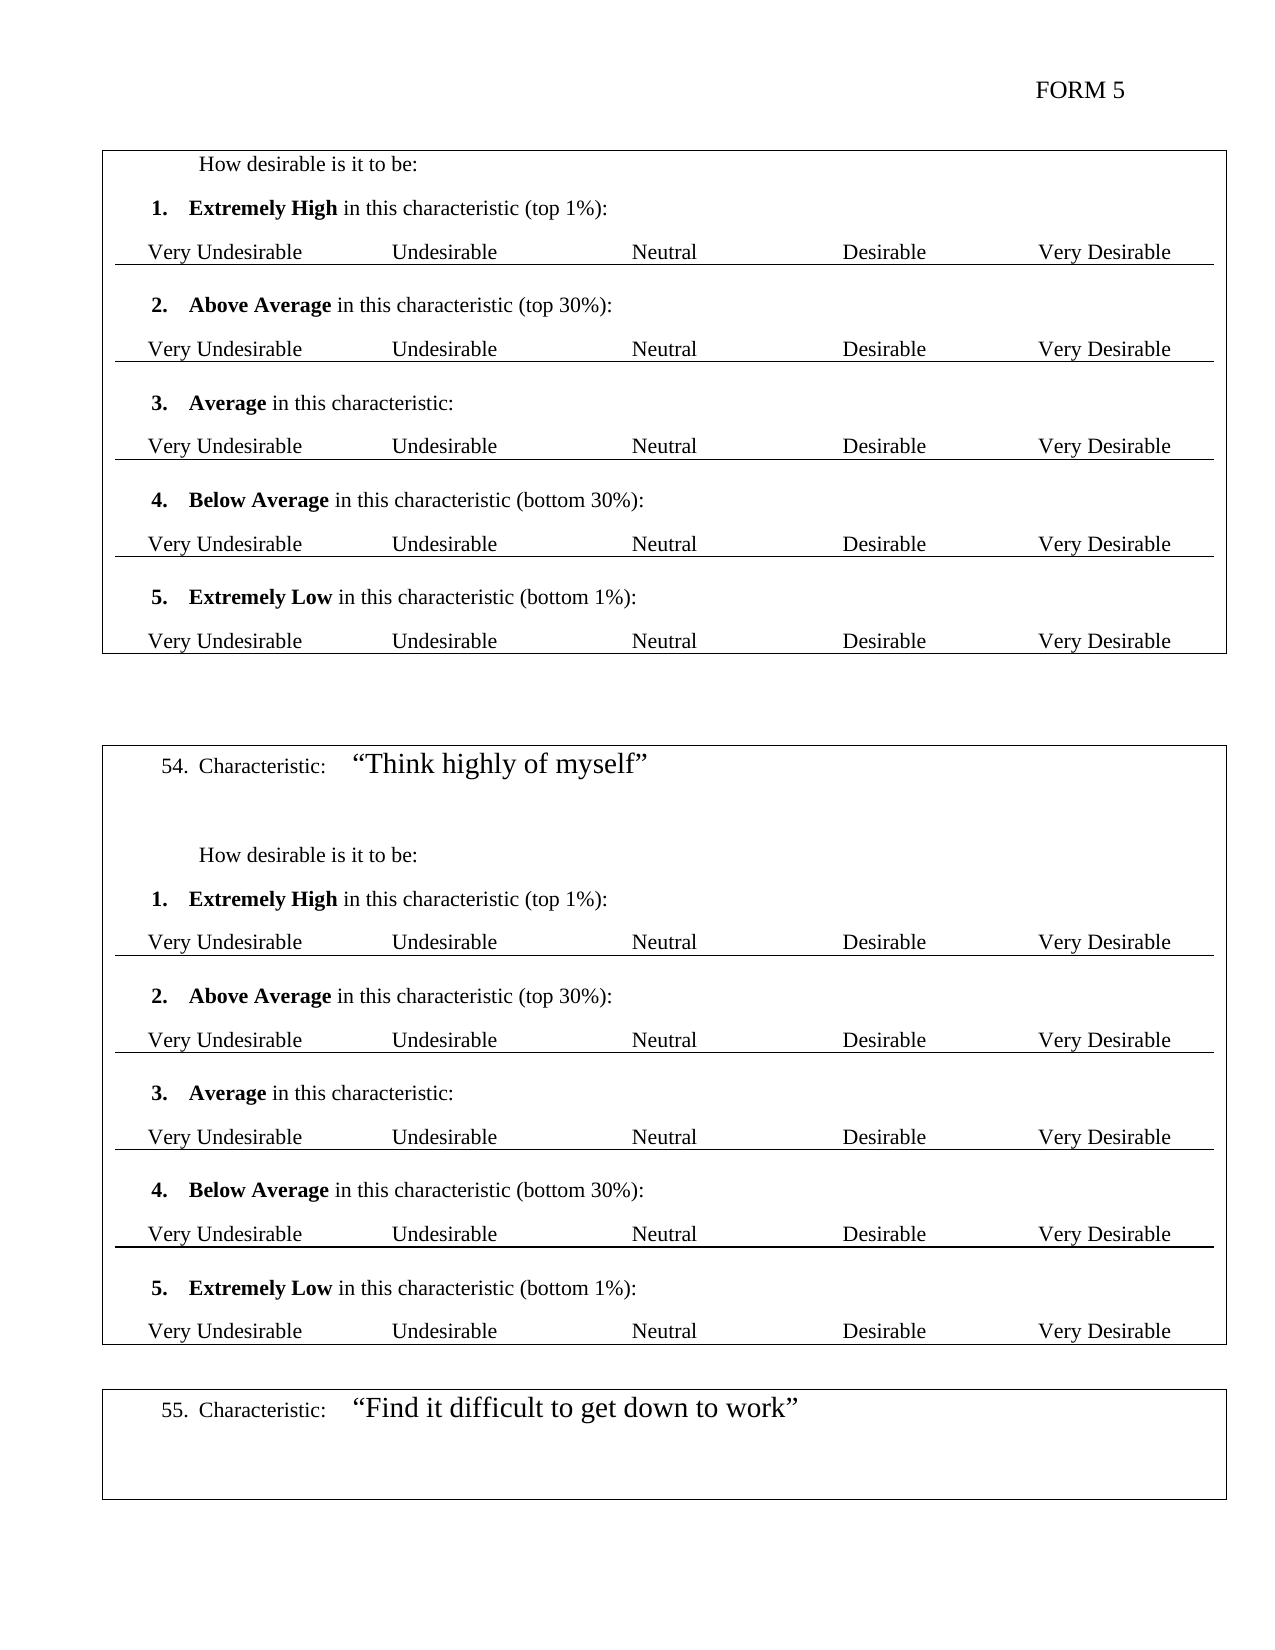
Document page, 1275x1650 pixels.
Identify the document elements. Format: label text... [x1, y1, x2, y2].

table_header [103, 151, 1226, 653]
table_header Characteristic: “Think highly of myself” How desirable is it to be: Extremely High in this characteristic (top 1%): Above Average in this characteristic (top 30%): Average in this characteristic: Below Average in this characteristic (bottom 30%): Extremely Low in this characteristic (bottom 1%): [103, 746, 1226, 1344]
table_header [103, 1390, 1226, 1499]
